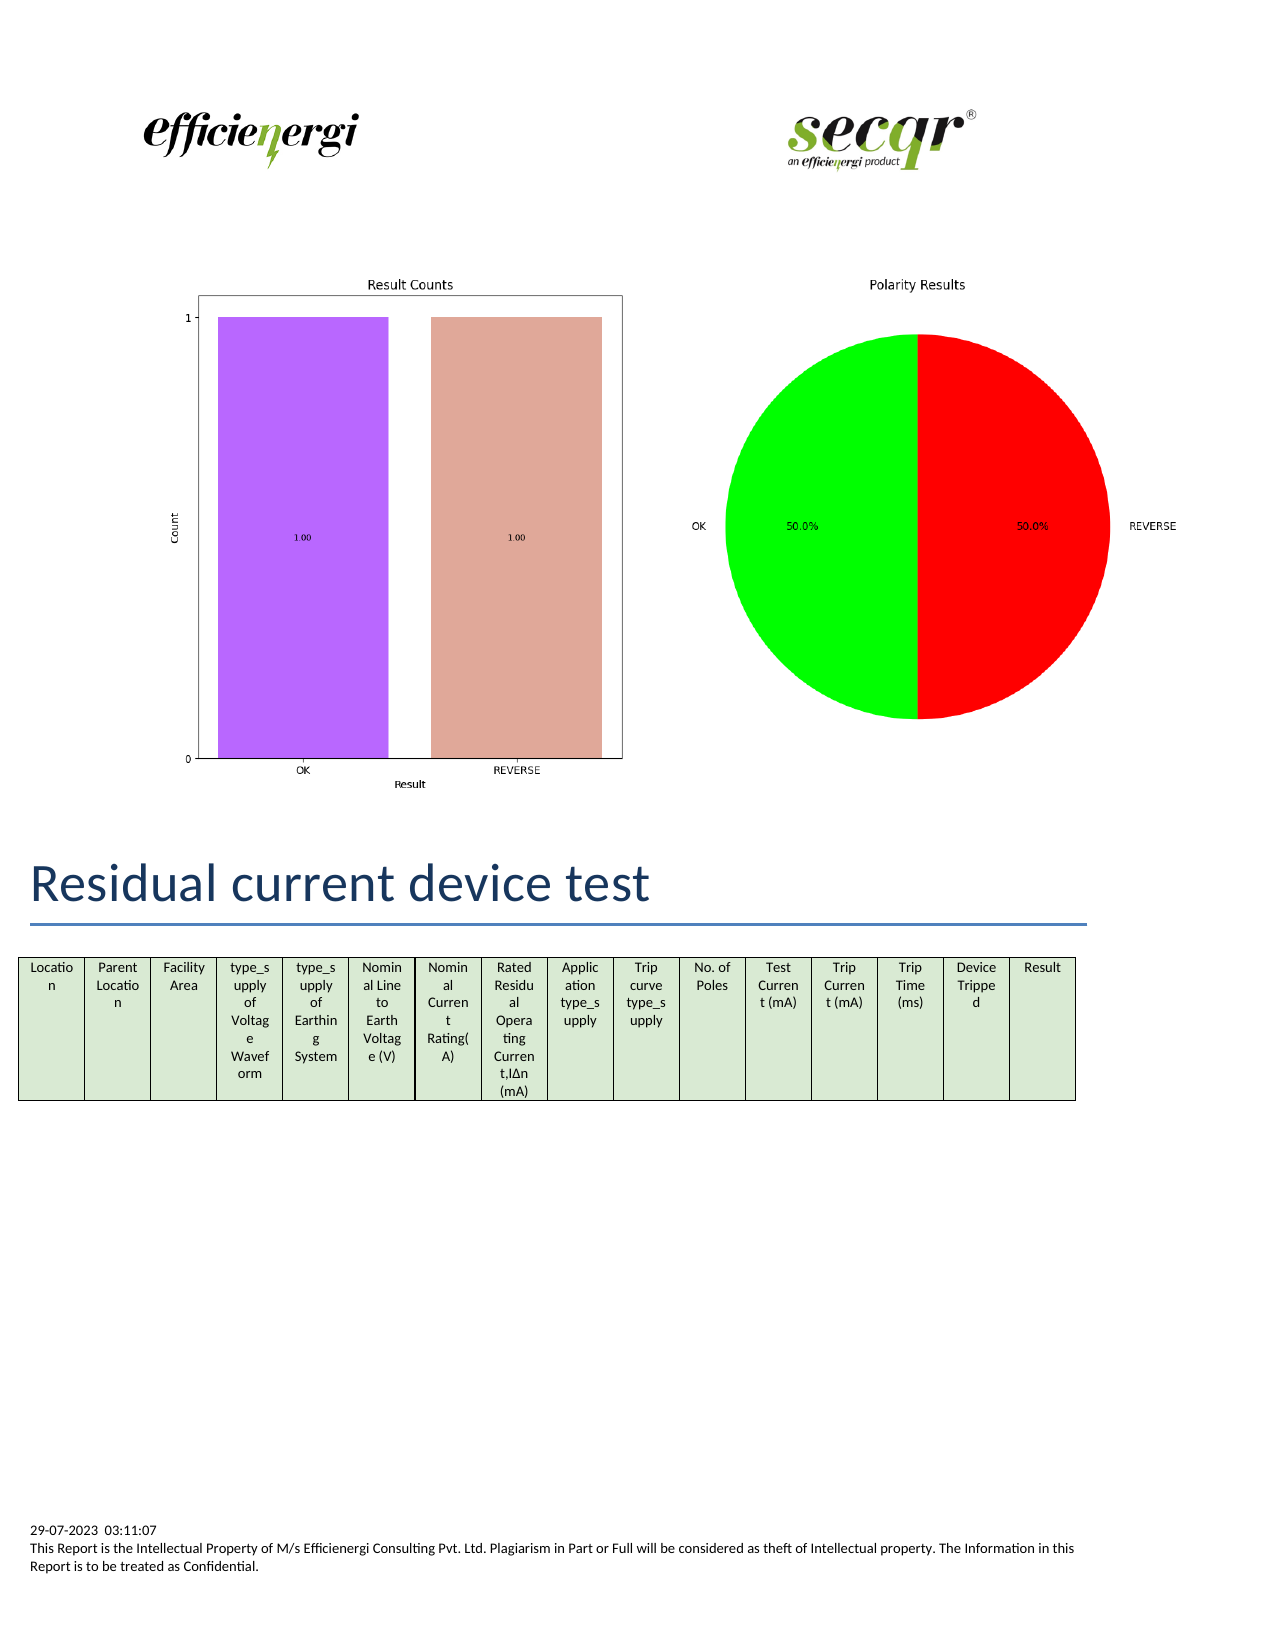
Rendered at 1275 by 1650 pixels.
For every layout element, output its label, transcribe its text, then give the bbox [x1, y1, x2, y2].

table_header Facility Area [151, 958, 216, 1100]
table_header Rated Residual Operating Current,IΔn (mA) [482, 958, 547, 1100]
table_header Test Current (mA) [746, 958, 811, 1100]
title Residual current device test [30, 849, 1087, 923]
table_header Device Tripped [944, 958, 1009, 1100]
table_header Trip curve type_supply [614, 958, 679, 1100]
table_header type_supply of Voltage Waveform [217, 958, 282, 1100]
table_header Trip Current (mA) [812, 958, 877, 1100]
table_header Result [1010, 958, 1075, 1100]
table_header type_supply of Earthing System [283, 958, 348, 1100]
table_header Trip Time (ms) [878, 958, 943, 1100]
table_header Location [19, 958, 84, 1100]
table_header Parent Location [85, 958, 150, 1100]
picture [783, 105, 979, 174]
picture [138, 105, 364, 172]
table_header Nominal Current Rating(A) [416, 958, 481, 1100]
picture [48, 223, 1249, 824]
table_header No. of Poles [680, 958, 745, 1100]
table_header Application type_supply [548, 958, 613, 1100]
table_header Nominal Line to Earth Voltage (V) [349, 958, 414, 1100]
